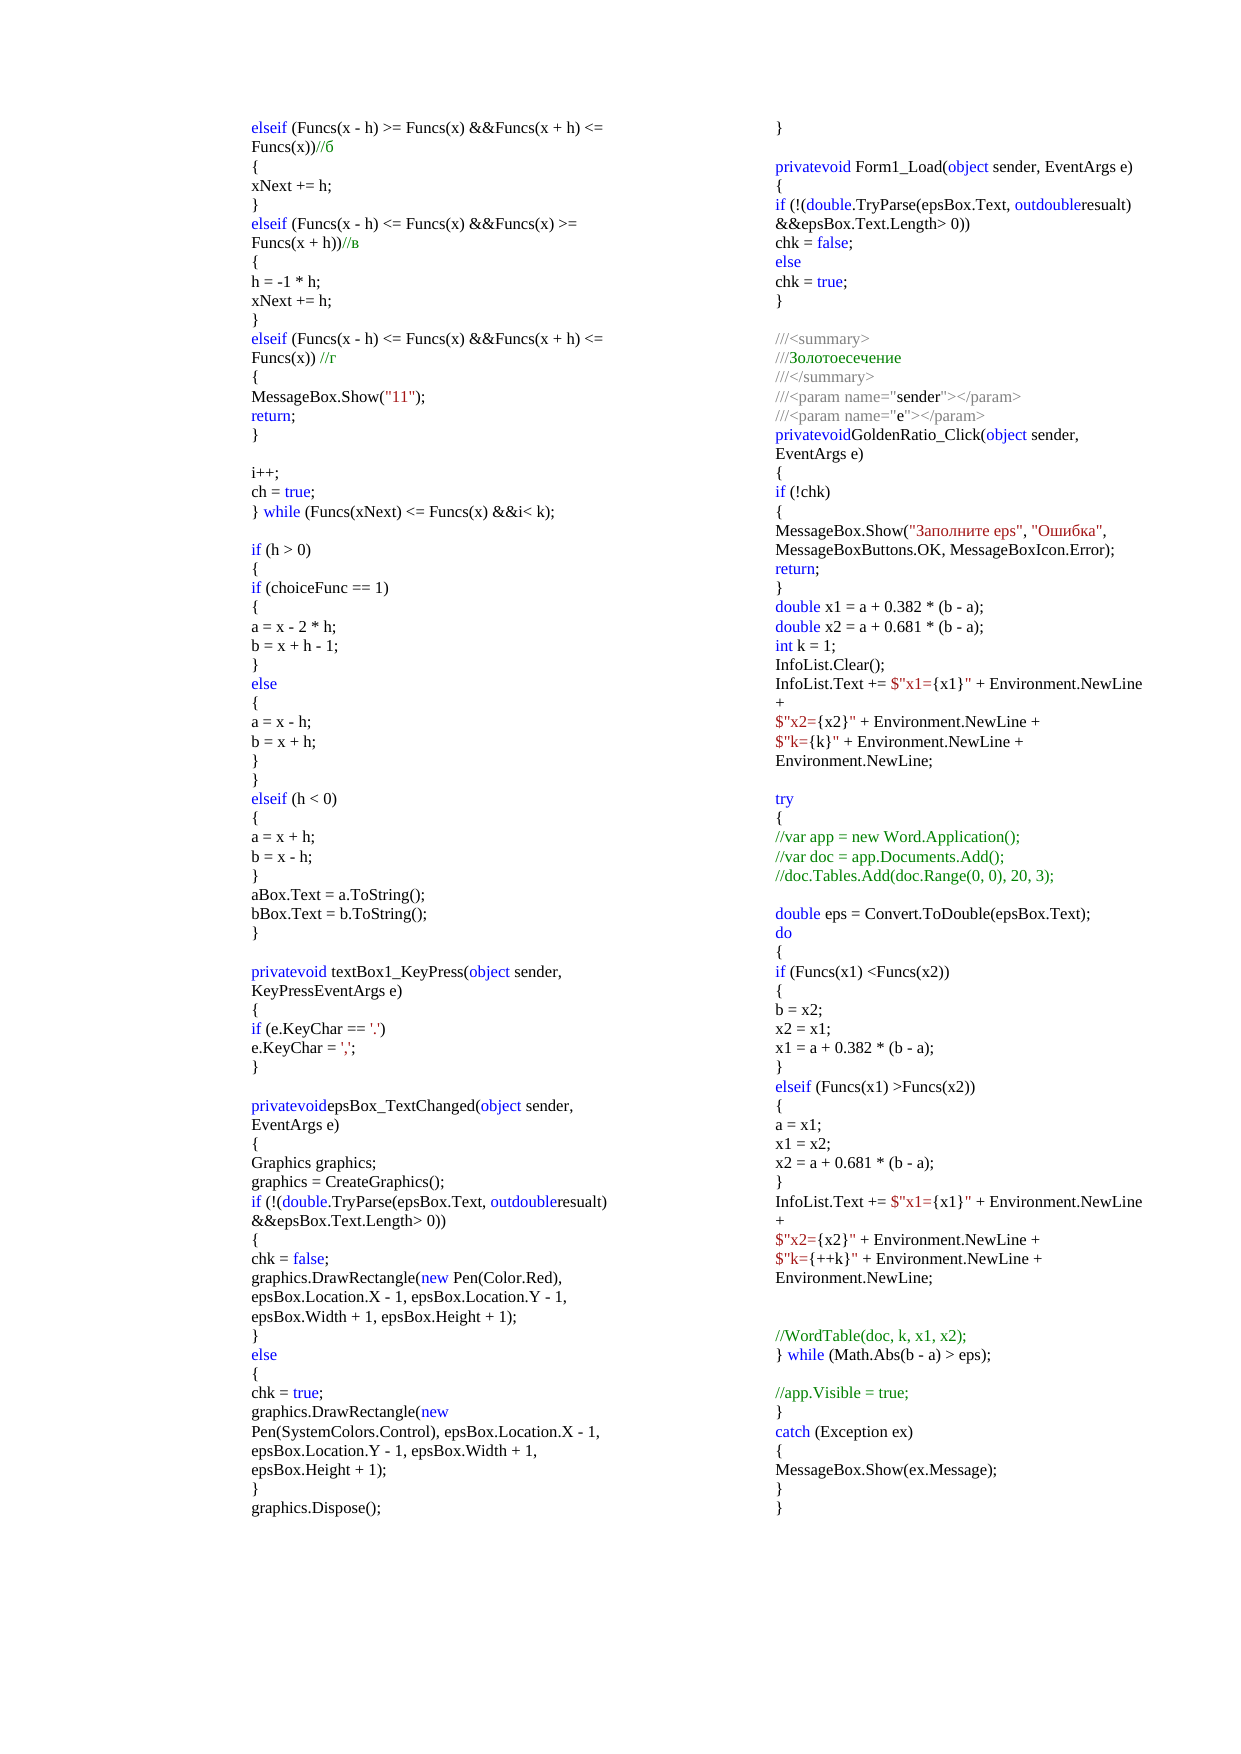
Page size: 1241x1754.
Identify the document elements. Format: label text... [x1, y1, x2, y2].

text { [251, 1134, 627, 1153]
text b = x2; [775, 1000, 1152, 1019]
text { [251, 597, 627, 616]
text { [251, 1000, 627, 1019]
text { [251, 559, 627, 578]
text $"x2={x2}" + Environment.NewLine + [775, 712, 1152, 731]
text graphics.Dispose(); [251, 1498, 627, 1517]
text } [775, 1498, 1152, 1517]
text else [775, 252, 1152, 271]
text return; [251, 406, 627, 425]
text b = x + h; [251, 731, 627, 751]
text MessageBox.Show(ex.Message); [775, 1460, 1152, 1479]
text privatevoid textBox1_KeyPress(object sender, KeyPressEventArgs e) [251, 961, 627, 1000]
text x2 = x1; [775, 1019, 1152, 1038]
text ///<param name="e"></param> [775, 406, 1152, 425]
text if (!(double.TryParse(epsBox.Text, outdoubleresualt) &&epsBox.Text.Length> 0)) [251, 1191, 627, 1230]
text h = -1 * h; [251, 271, 627, 291]
text $"k={k}" + Environment.NewLine + Environment.NewLine; [775, 731, 1152, 770]
text } [775, 291, 1152, 310]
text { [775, 1096, 1152, 1115]
text //WordTable(doc, k, x1, x2); [775, 1326, 1152, 1345]
text Graphics graphics; [251, 1153, 627, 1172]
text privatevoidepsBox_TextChanged(object sender, EventArgs e) [251, 1096, 627, 1134]
text } [775, 1402, 1152, 1421]
text privatevoid Form1_Load(object sender, EventArgs e) [775, 156, 1152, 176]
text { [251, 1364, 627, 1383]
text } [775, 1479, 1152, 1498]
text } [251, 655, 627, 674]
text elseif (h < 0) [251, 789, 627, 808]
text x1 = a + 0.382 * (b - a); [775, 1038, 1152, 1057]
text graphics.DrawRectangle(new Pen(SystemColors.Control), epsBox.Location.X - 1, epsBox.Location.Y - 1, epsBox.Width + 1, epsBox.Height + 1); [251, 1402, 627, 1479]
text } while (Math.Abs(b - a) > eps); [775, 1345, 1152, 1364]
text double x1 = a + 0.382 * (b - a); [775, 597, 1152, 616]
text do [775, 923, 1152, 942]
text ///<summary> [775, 329, 1152, 348]
text elseif (Funcs(x - h) <= Funcs(x) &&Funcs(x + h) <= Funcs(x)) //г [251, 329, 627, 367]
text a = x - h; [251, 712, 627, 731]
text //app.Visible = true; [775, 1383, 1152, 1402]
text { [775, 942, 1152, 961]
text } [251, 770, 627, 789]
text try [775, 789, 1152, 808]
text elseif (Funcs(x1) >Funcs(x2)) [775, 1076, 1152, 1096]
text } [251, 1326, 627, 1345]
text { [775, 1441, 1152, 1460]
text $"x2={x2}" + Environment.NewLine + [775, 1230, 1152, 1249]
text a = x1; [775, 1115, 1152, 1134]
text //doc.Tables.Add(doc.Range(0, 0), 20, 3); [775, 866, 1152, 885]
text else [251, 1345, 627, 1364]
text { [251, 693, 627, 712]
text } [251, 310, 627, 329]
text double x2 = a + 0.681 * (b - a); [775, 616, 1152, 636]
text } [775, 1057, 1152, 1076]
text double eps = Convert.ToDouble(epsBox.Text); [775, 904, 1152, 923]
text a = x - 2 * h; [251, 616, 627, 636]
text { [251, 1230, 627, 1249]
text } [251, 866, 627, 885]
text } [251, 923, 627, 942]
text } [775, 118, 1152, 137]
text if (!(double.TryParse(epsBox.Text, outdoubleresualt) &&epsBox.Text.Length> 0)) [775, 195, 1152, 233]
text int k = 1; [775, 636, 1152, 655]
text ch = true; [251, 482, 627, 501]
text b = x + h - 1; [251, 636, 627, 655]
text InfoList.Text += $"x1={x1}" + Environment.NewLine + [775, 1191, 1152, 1230]
text i++; [251, 463, 627, 482]
text x1 = x2; [775, 1134, 1152, 1153]
text x2 = a + 0.681 * (b - a); [775, 1153, 1152, 1172]
text bBox.Text = b.ToString(); [251, 904, 627, 923]
text e.KeyChar = ','; [251, 1038, 627, 1057]
text elseif (Funcs(x - h) <= Funcs(x) &&Funcs(x) >= Funcs(x + h))//в [251, 214, 627, 252]
text if (choiceFunc == 1) [251, 578, 627, 597]
text chk = true; [775, 271, 1152, 291]
text InfoList.Text += $"x1={x1}" + Environment.NewLine + [775, 674, 1152, 712]
text aBox.Text = a.ToString(); [251, 885, 627, 904]
text MessageBox.Show("11"); [251, 386, 627, 406]
text } [251, 195, 627, 214]
text ///<param name="sender"></param> [775, 386, 1152, 406]
text $"k={++k}" + Environment.NewLine + Environment.NewLine; [775, 1249, 1152, 1287]
text else [251, 674, 627, 693]
text { [775, 176, 1152, 195]
text if (e.KeyChar == '.') [251, 1019, 627, 1038]
text return; [775, 559, 1152, 578]
text //var doc = app.Documents.Add(); [775, 846, 1152, 866]
text privatevoidGoldenRatio_Click(object sender, EventArgs e) [775, 425, 1152, 463]
text { [251, 367, 627, 386]
text a = x + h; [251, 827, 627, 846]
text } [251, 1479, 627, 1498]
text { [775, 501, 1152, 521]
text } [251, 1057, 627, 1076]
text elseif (Funcs(x - h) >= Funcs(x) &&Funcs(x + h) <= Funcs(x))//б [251, 118, 627, 156]
text } [251, 751, 627, 770]
text //var app = new Word.Application(); [775, 827, 1152, 846]
text chk = true; [251, 1383, 627, 1402]
text } while (Funcs(xNext) <= Funcs(x) &&i< k); [251, 501, 627, 521]
text xNext += h; [251, 176, 627, 195]
text ///Золотоесечение [775, 348, 1152, 367]
text { [775, 463, 1152, 482]
text InfoList.Clear(); [775, 655, 1152, 674]
text { [775, 808, 1152, 827]
text xNext += h; [251, 291, 627, 310]
text { [251, 808, 627, 827]
text if (!chk) [775, 482, 1152, 501]
text catch (Exception ex) [775, 1421, 1152, 1441]
text MessageBox.Show("Заполните eps", "Ошибка", MessageBoxButtons.OK, MessageBoxIcon.Error); [775, 521, 1152, 559]
text } [775, 1172, 1152, 1191]
text } [251, 425, 627, 444]
text { [251, 252, 627, 271]
text } [775, 578, 1152, 597]
text chk = false; [775, 233, 1152, 252]
text if (h > 0) [251, 540, 627, 559]
text { [251, 156, 627, 176]
text ///</summary> [775, 367, 1152, 386]
text graphics = CreateGraphics(); [251, 1172, 627, 1191]
text { [775, 981, 1152, 1000]
text if (Funcs(x1) <Funcs(x2)) [775, 961, 1152, 981]
text chk = false; [251, 1249, 627, 1268]
text b = x - h; [251, 846, 627, 866]
text graphics.DrawRectangle(new Pen(Color.Red), epsBox.Location.X - 1, epsBox.Location.Y - 1, epsBox.Width + 1, epsBox.Height + 1); [251, 1268, 627, 1326]
